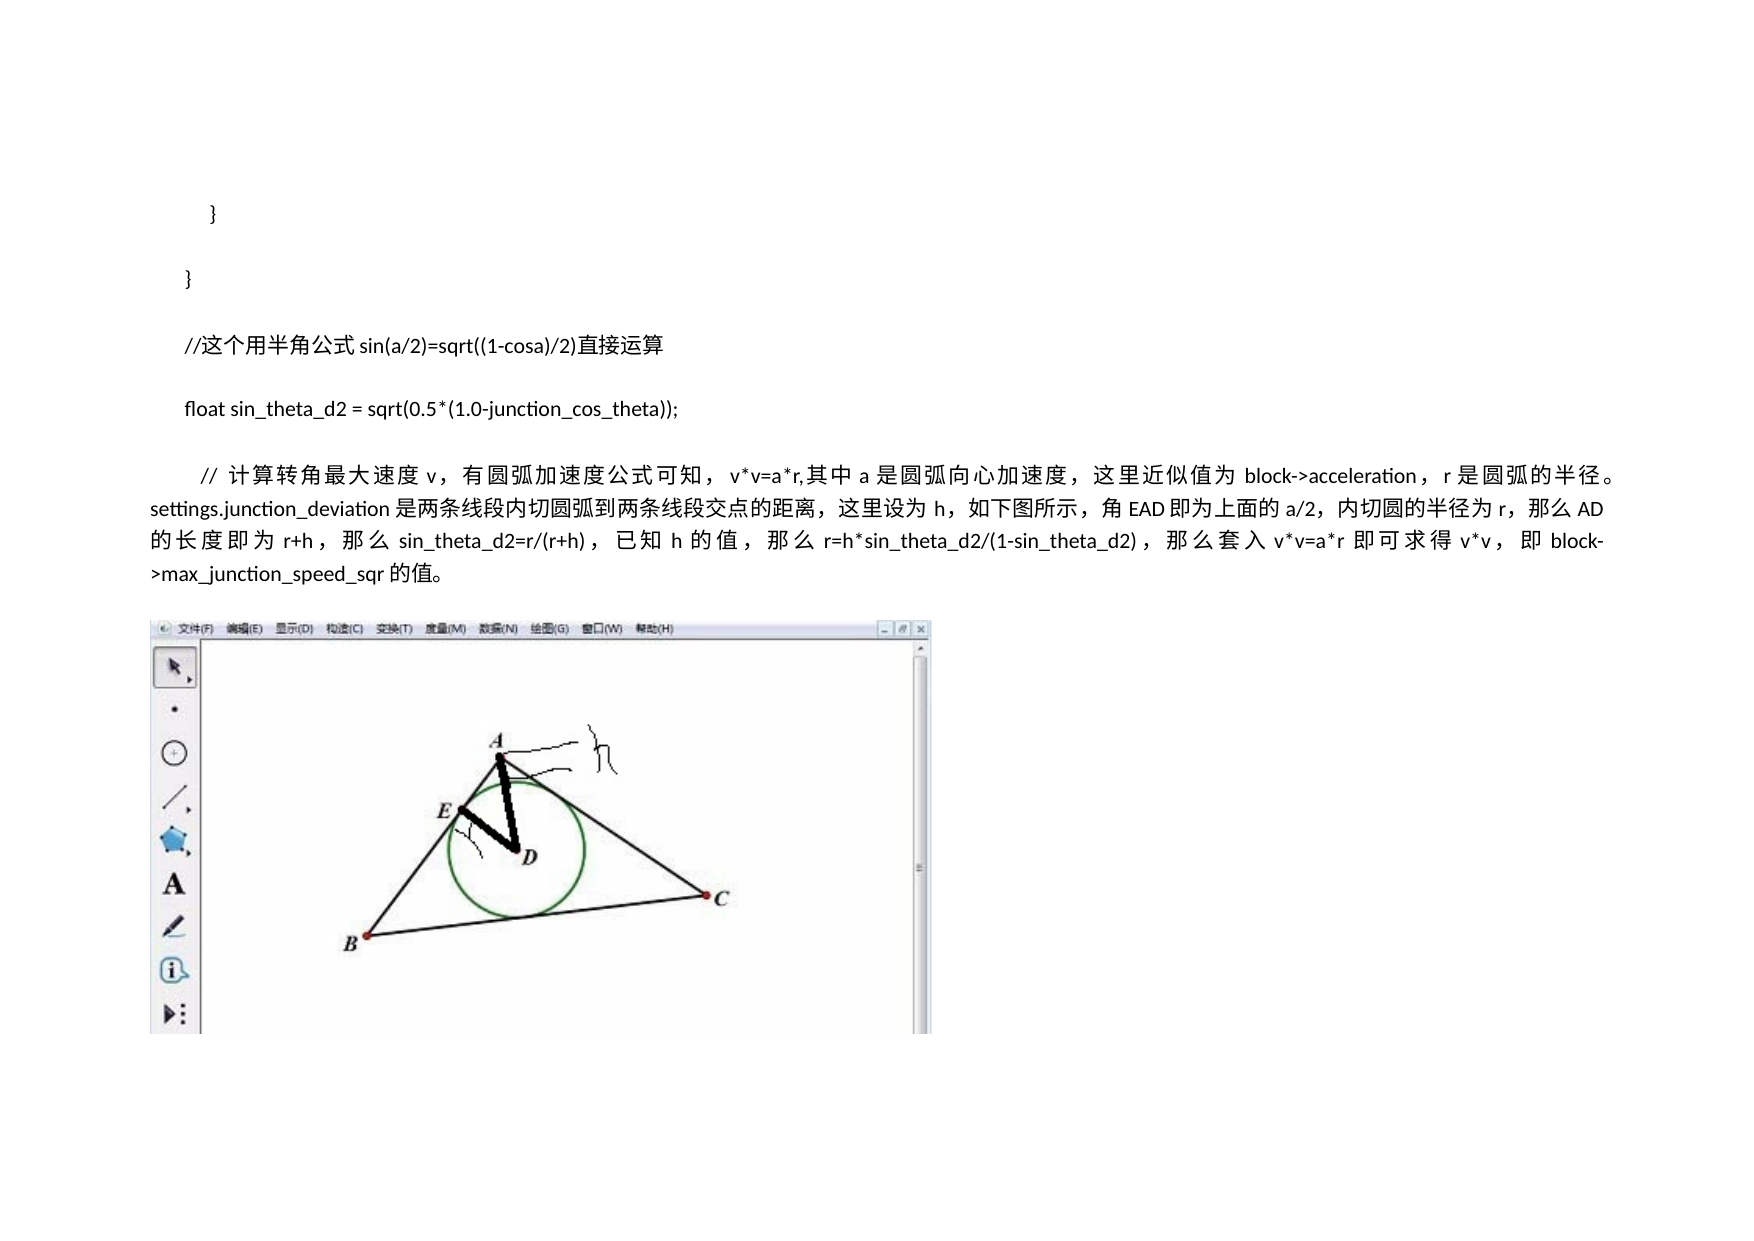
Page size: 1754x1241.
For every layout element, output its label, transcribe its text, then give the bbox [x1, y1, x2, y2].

text // 计算转角最大速度v，有圆弧加速度公式可知，v*v=a*r,其中a是圆弧向心加速度，这里近似值为block->acceleration，r是圆弧的半径。settings.junction_deviation是两条线段内切圆弧到两条线段交点的距离，这里设为h，如下图所示，角EAD即为上面的a/2，内切圆的半径为r，那么AD的长度即为r+h，那么sin_theta_d2=r/(r+h)，已知h的值，那么r=h*sin_theta_d2/(1-sin_theta_d2)，那么套入v*v=a*r即可求得v*v，即block->max_junction_speed_sqr的值。 [150, 458, 1604, 588]
picture [150, 620, 932, 1034]
text float sin_theta_d2 = sqrt(0.5*(1.0-junction_cos_theta)); [150, 393, 1604, 425]
text } [150, 198, 1604, 230]
text //这个用半角公式sin(a/2)=sqrt((1-cosa)/2)直接运算 [150, 328, 1604, 360]
text } [150, 263, 1604, 295]
